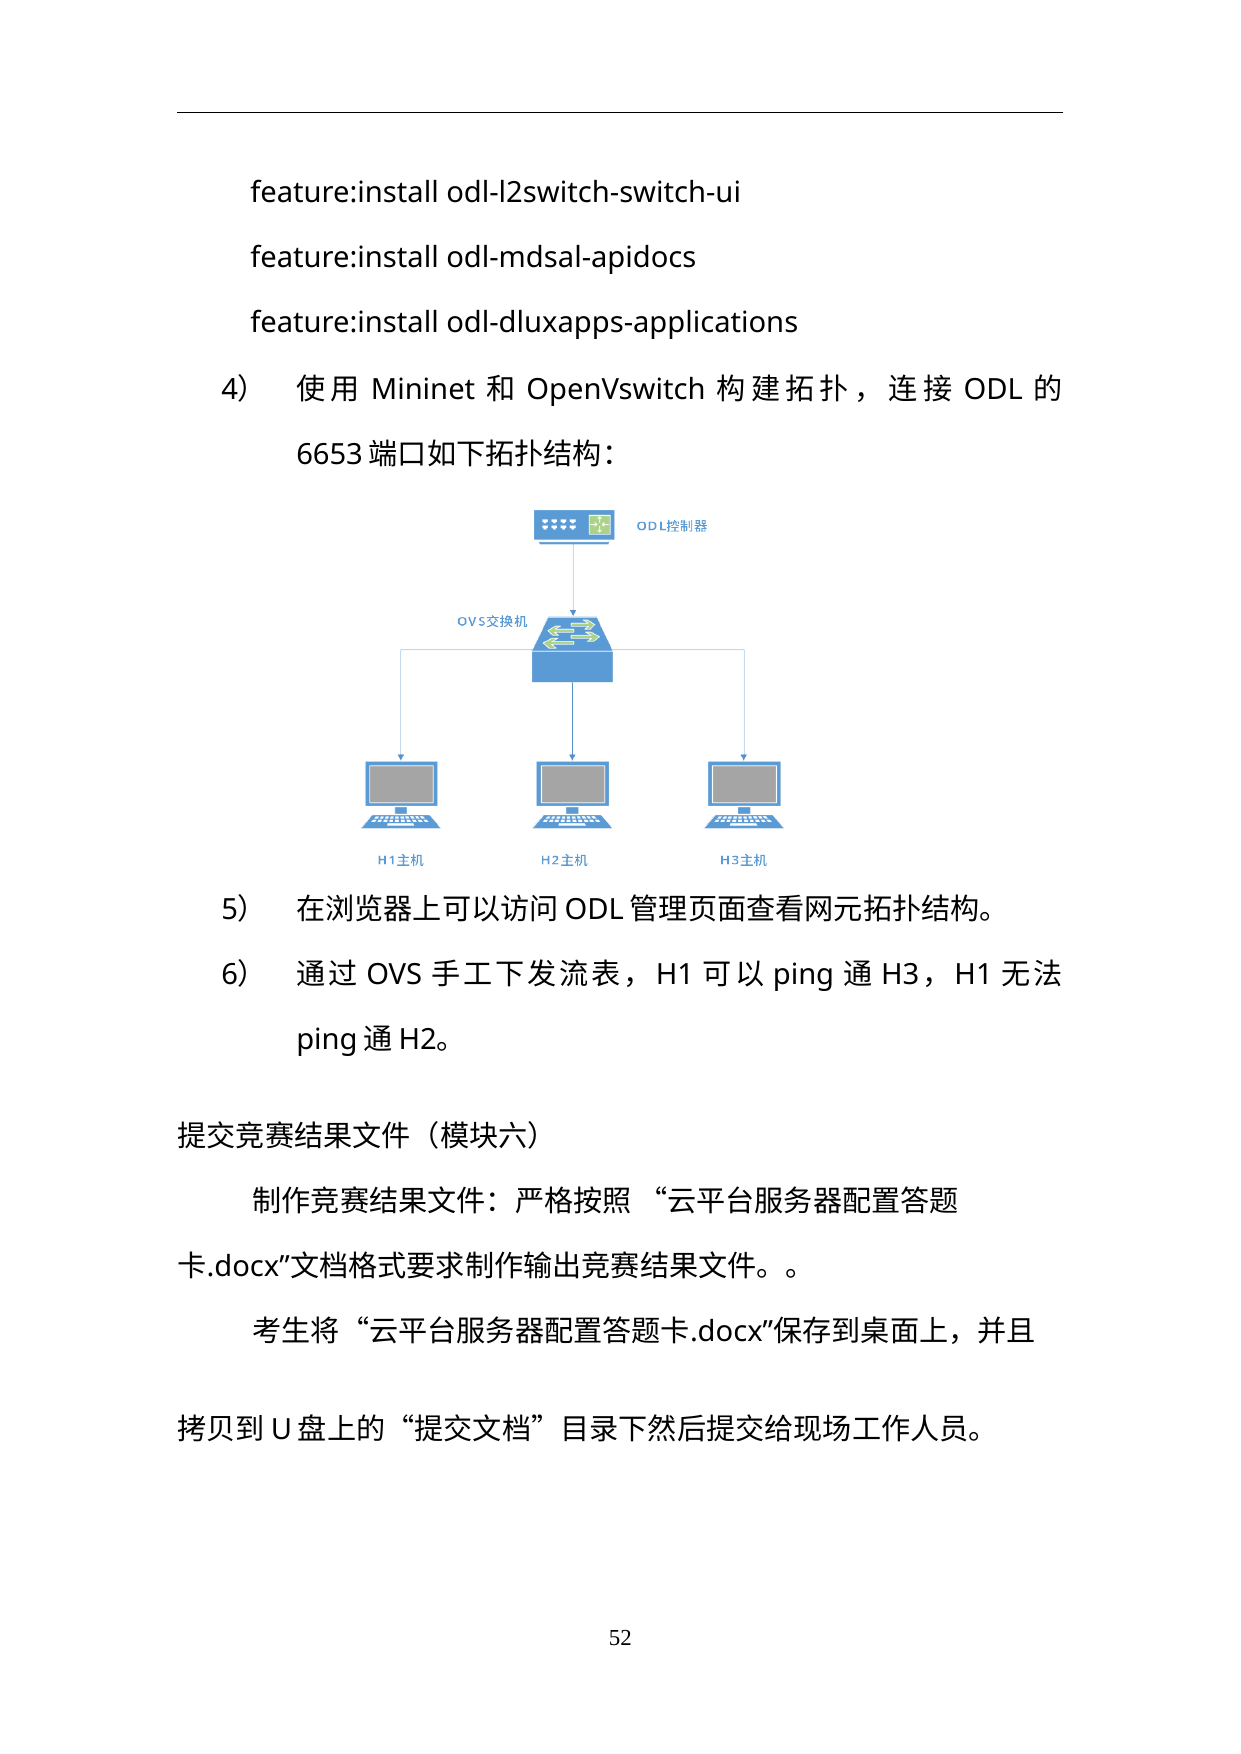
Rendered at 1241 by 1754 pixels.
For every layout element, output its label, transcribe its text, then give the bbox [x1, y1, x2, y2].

text 制作竞赛结果文件：严格按照 “云平台服务器配置答题卡.docx”文档格式要求制作输出竞赛结果文件。。 [177, 1166, 1063, 1296]
text feature:install odl-dluxapps-applications [221, 289, 1063, 354]
list 使用Mininet和OpenVswitch构建拓扑，连接ODL的6653端口如下拓扑结构： [221, 354, 1063, 484]
text feature:install odl-mdsal-apidocs [221, 224, 1063, 289]
list 在浏览器上可以访问ODL管理页面查看网元拓扑结构。 [221, 874, 1063, 939]
text 考生将“云平台服务器配置答题卡.docx”保存到桌面上，并且拷贝到U盘上的“提交文档”目录下然后提交给现场工作人员。 [177, 1296, 1063, 1459]
text 提交竞赛结果文件（模块六） [177, 1101, 1063, 1166]
list 通过OVS手工下发流表，H1可以ping通H3，H1无法ping通H2。 [221, 939, 1063, 1069]
text feature:install odl-l2switch-switch-ui [221, 159, 1063, 224]
